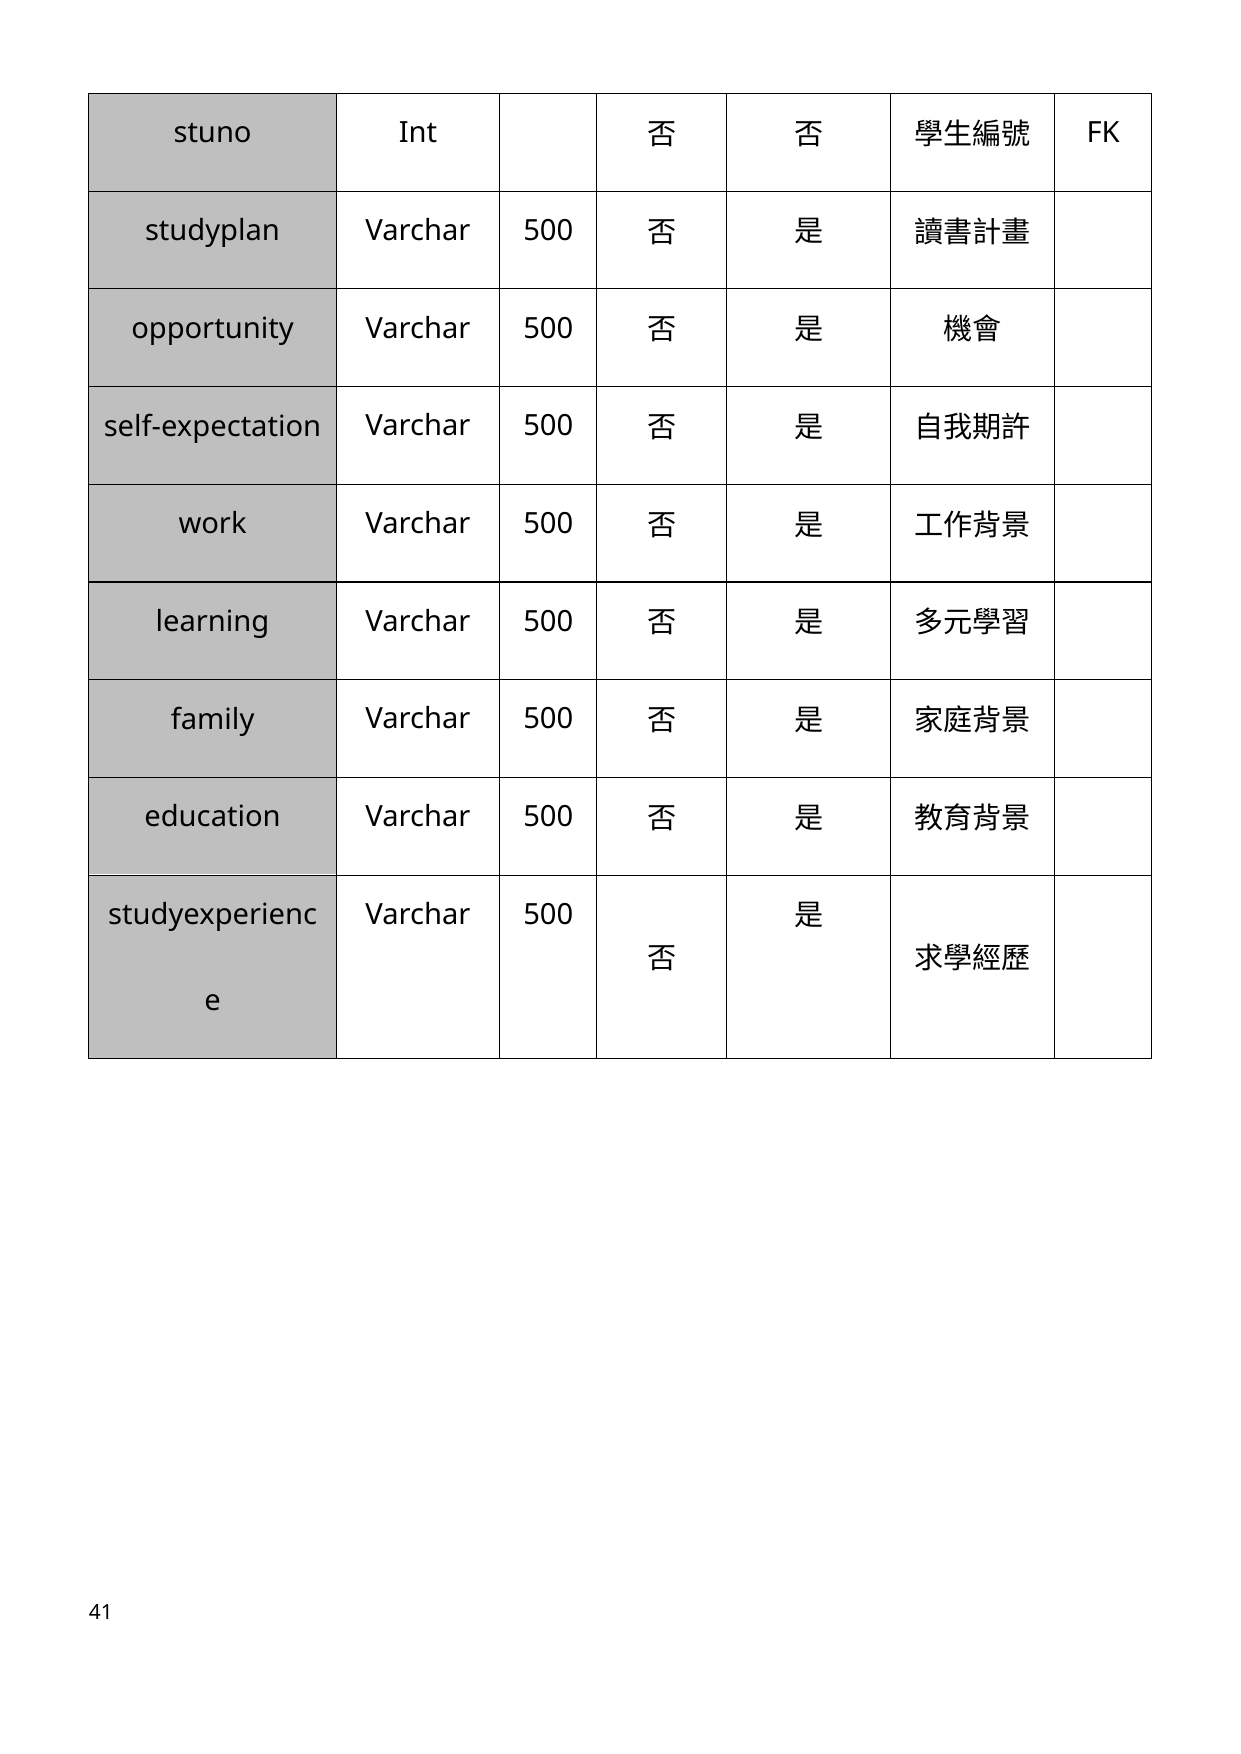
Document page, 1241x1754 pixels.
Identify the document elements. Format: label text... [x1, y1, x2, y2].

table_cell 家庭背景 [891, 680, 1054, 777]
table_cell 500 [500, 289, 596, 386]
table_cell work [89, 485, 336, 581]
table_cell 工作背景 [891, 485, 1054, 581]
table_cell 500 [500, 387, 596, 484]
table_cell 否 [597, 583, 726, 679]
table_cell 是 [727, 485, 890, 581]
table_cell [1055, 192, 1151, 288]
table_cell [500, 94, 596, 191]
table_cell 否 [597, 192, 726, 288]
table_cell 讀書計畫 [891, 192, 1054, 288]
table_cell 否 [597, 485, 726, 581]
table_cell [1055, 680, 1151, 777]
table_cell 否 [727, 94, 890, 191]
table_cell studyexperience [89, 876, 336, 1058]
table_cell [1055, 485, 1151, 581]
table_cell FK [1055, 94, 1151, 191]
table_cell 是 [727, 778, 890, 874]
table_cell 500 [500, 778, 596, 874]
table_cell Varchar [337, 289, 499, 386]
table_cell learning [89, 583, 336, 679]
table_cell 否 [597, 387, 726, 484]
table_cell [1055, 876, 1151, 1058]
table_cell Varchar [337, 387, 499, 484]
table_cell [1055, 387, 1151, 484]
table_cell 是 [727, 680, 890, 777]
table_cell 求學經歷 [891, 876, 1054, 1058]
table_cell 否 [597, 778, 726, 874]
table_cell 是 [727, 583, 890, 679]
table_cell 500 [500, 680, 596, 777]
table_cell 是 [727, 289, 890, 386]
table_cell education [89, 778, 336, 874]
table_cell 是 [727, 387, 890, 484]
table_cell 多元學習 [891, 583, 1054, 679]
table_cell 否 [597, 680, 726, 777]
table_cell Varchar [337, 485, 499, 581]
table_cell Varchar [337, 876, 499, 1058]
table_cell 是 [727, 192, 890, 288]
table_cell family [89, 680, 336, 777]
table_cell Varchar [337, 192, 499, 288]
table_cell Varchar [337, 778, 499, 874]
table_cell 機會 [891, 289, 1054, 386]
table_cell [1055, 583, 1151, 679]
table_cell [1055, 289, 1151, 386]
table_cell 否 [597, 94, 726, 191]
table_cell Int [337, 94, 499, 191]
table_cell 500 [500, 192, 596, 288]
table_cell stuno [89, 94, 336, 191]
table_cell Varchar [337, 680, 499, 777]
table_cell studyplan [89, 192, 336, 288]
table_cell 500 [500, 485, 596, 581]
table_cell [1055, 778, 1151, 874]
table_cell self-expectation [89, 387, 336, 484]
table_cell 否 [597, 289, 726, 386]
table_cell opportunity [89, 289, 336, 386]
table_cell 否 [597, 876, 726, 1058]
table_cell 自我期許 [891, 387, 1054, 484]
table_cell Varchar [337, 583, 499, 679]
table_cell 教育背景 [891, 778, 1054, 874]
table_cell 學生編號 [891, 94, 1054, 191]
table_cell 500 [500, 876, 596, 1058]
table_cell 是 [727, 876, 890, 1058]
table_cell 500 [500, 583, 596, 679]
